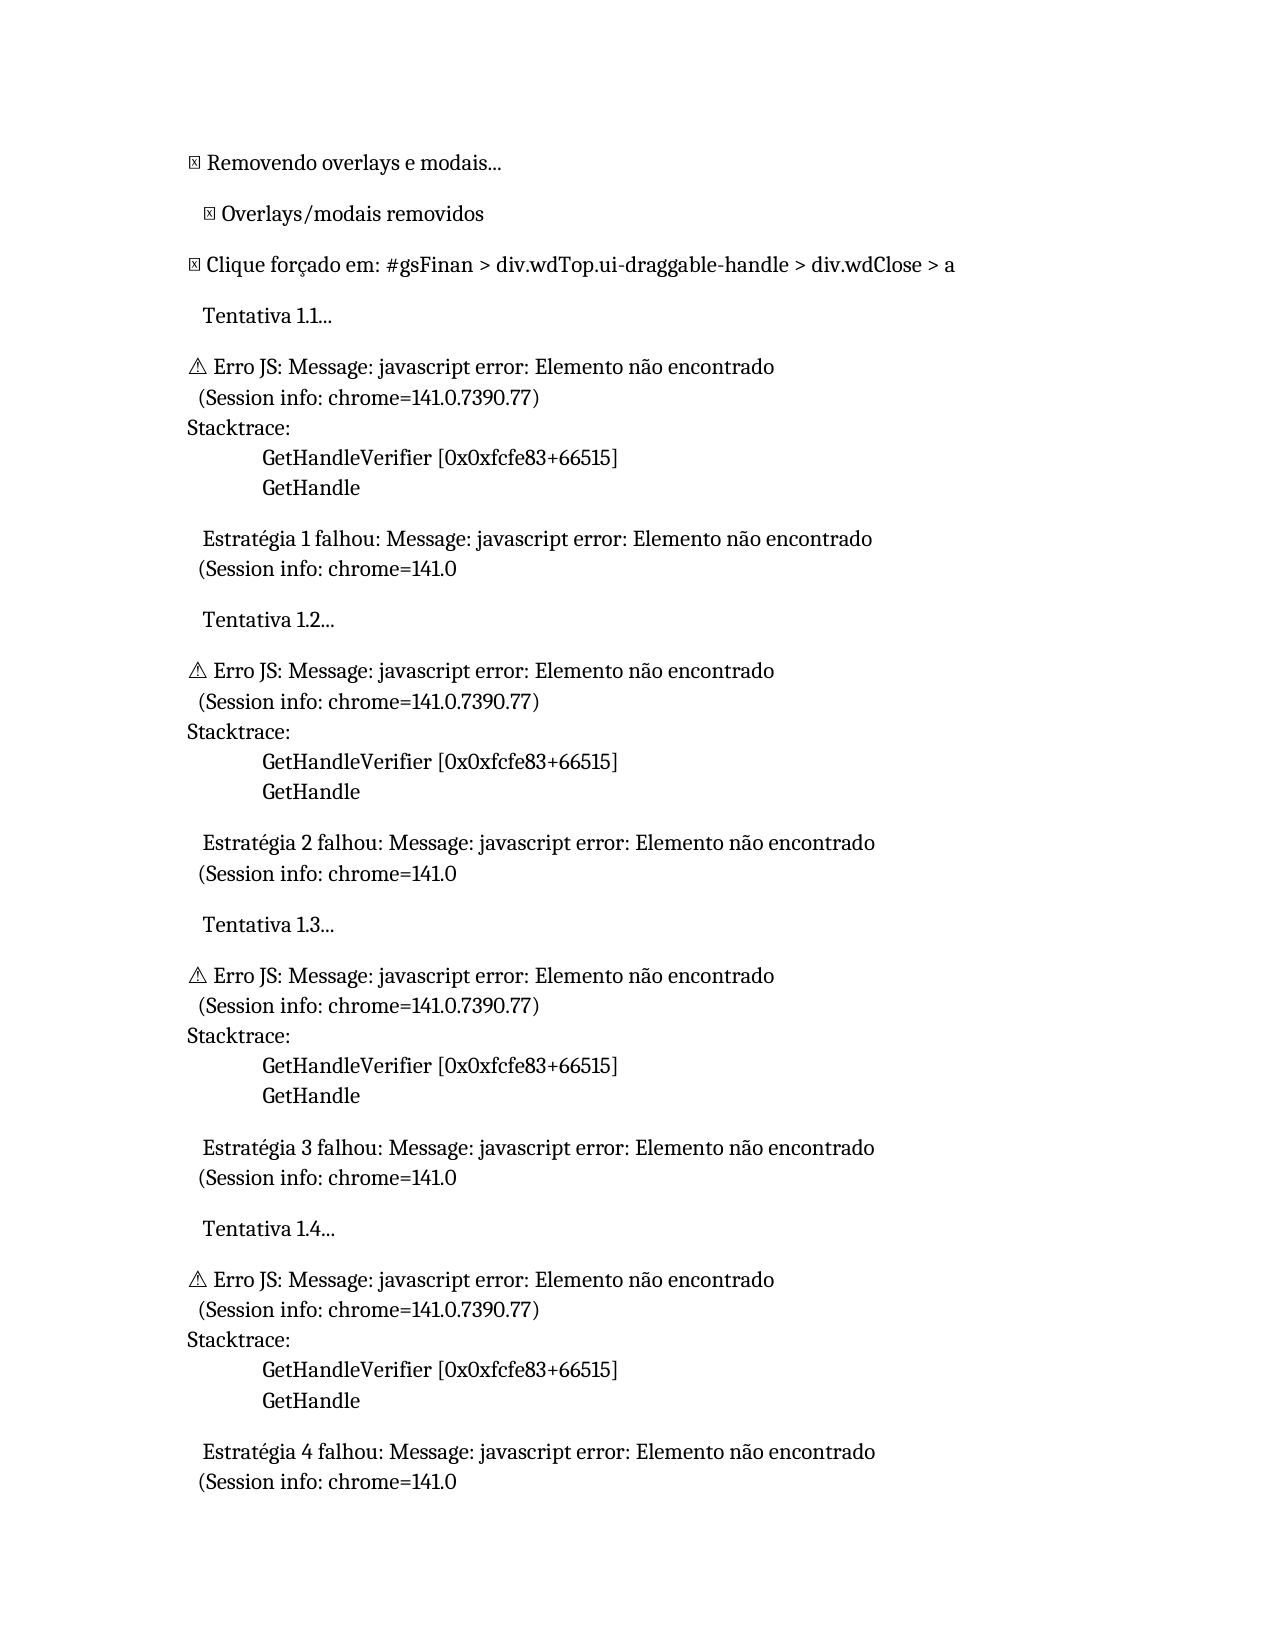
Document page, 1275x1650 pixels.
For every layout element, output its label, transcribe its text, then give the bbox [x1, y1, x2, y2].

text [187, 1267, 1087, 1414]
text 🧹 Removendo overlays e modais... [187, 150, 1087, 176]
text Estratégia 2 falhou: Message: javascript error: Elemento não encontrado (Session info: chrome=141.0 [187, 830, 1087, 887]
text Tentativa 1.2... [187, 607, 1087, 634]
text Tentativa 1.4... [187, 1216, 1087, 1242]
text Estratégia 4 falhou: Message: javascript error: Elemento não encontrado (Session info: chrome=141.0 [187, 1438, 1087, 1495]
text Tentativa 1.3... [187, 911, 1087, 938]
text 🎯 Clique forçado em: #gsFinan > div.wdTop.ui-draggable-handle > div.wdClose > a [187, 252, 1087, 278]
text Estratégia 3 falhou: Message: javascript error: Elemento não encontrado (Session info: chrome=141.0 [187, 1134, 1087, 1191]
text Tentativa 1.1... [187, 303, 1087, 329]
text ✅ Overlays/modais removidos [187, 201, 1087, 227]
text Estratégia 1 falhou: Message: javascript error: Elemento não encontrado (Session info: chrome=141.0 [187, 526, 1087, 583]
